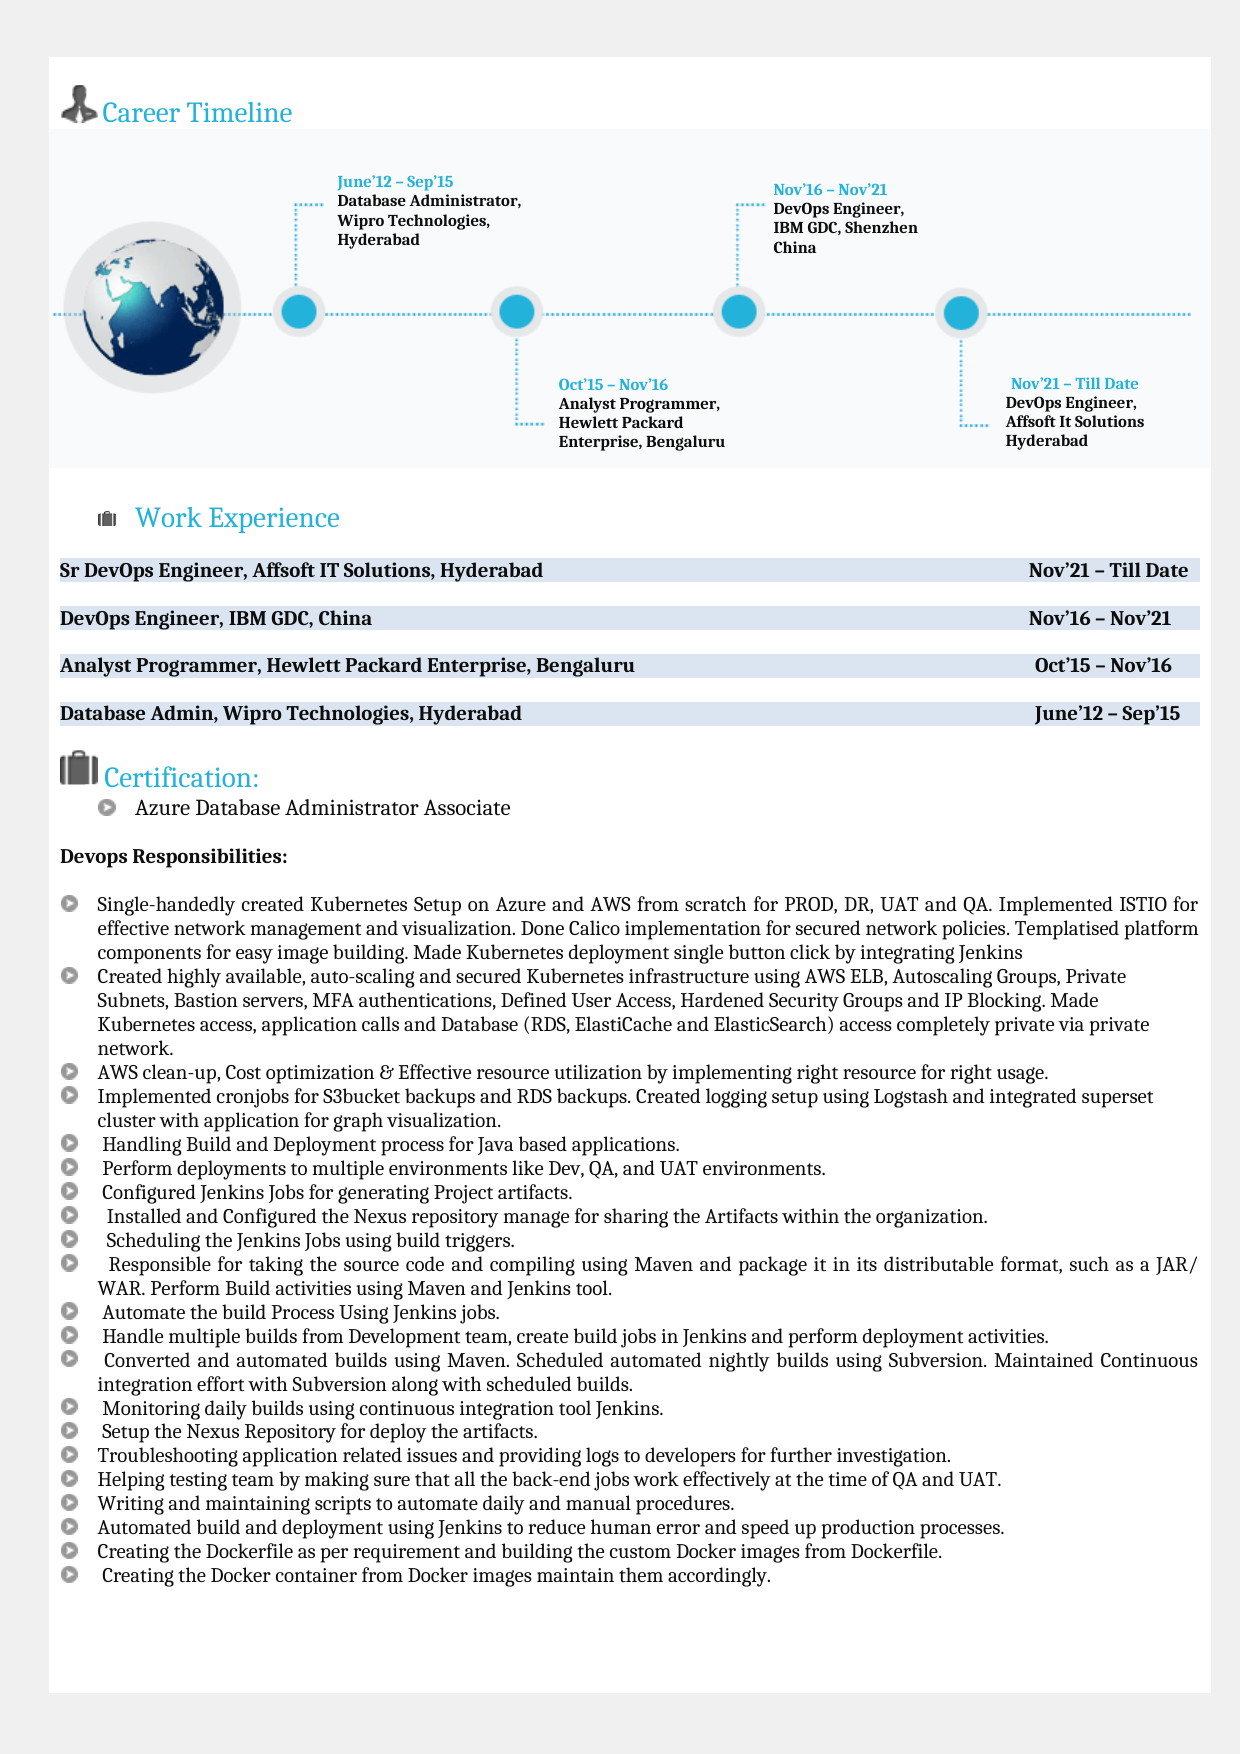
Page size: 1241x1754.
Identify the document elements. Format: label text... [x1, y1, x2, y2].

picture [60, 85, 98, 123]
picture [61, 1230, 78, 1248]
picture [61, 1254, 78, 1272]
picture [61, 1206, 78, 1224]
picture [61, 1542, 78, 1559]
picture [61, 1350, 78, 1367]
picture [61, 1398, 78, 1415]
picture [61, 1182, 78, 1200]
picture [61, 1566, 78, 1583]
picture [61, 1422, 78, 1439]
picture [98, 799, 116, 816]
table_cell Career Timeline [49, 57, 1211, 130]
picture [61, 1086, 78, 1104]
picture [61, 1302, 78, 1320]
picture [60, 749, 98, 788]
picture [61, 1494, 78, 1511]
picture [61, 895, 78, 912]
picture [61, 1446, 78, 1463]
picture [61, 1063, 78, 1080]
picture [61, 1158, 78, 1176]
picture [98, 510, 116, 527]
picture [61, 1470, 78, 1487]
picture [61, 1134, 78, 1152]
picture [61, 967, 78, 984]
picture [61, 1518, 78, 1535]
picture [48, 129, 1210, 468]
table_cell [49, 467, 1211, 1693]
picture [61, 1326, 78, 1344]
